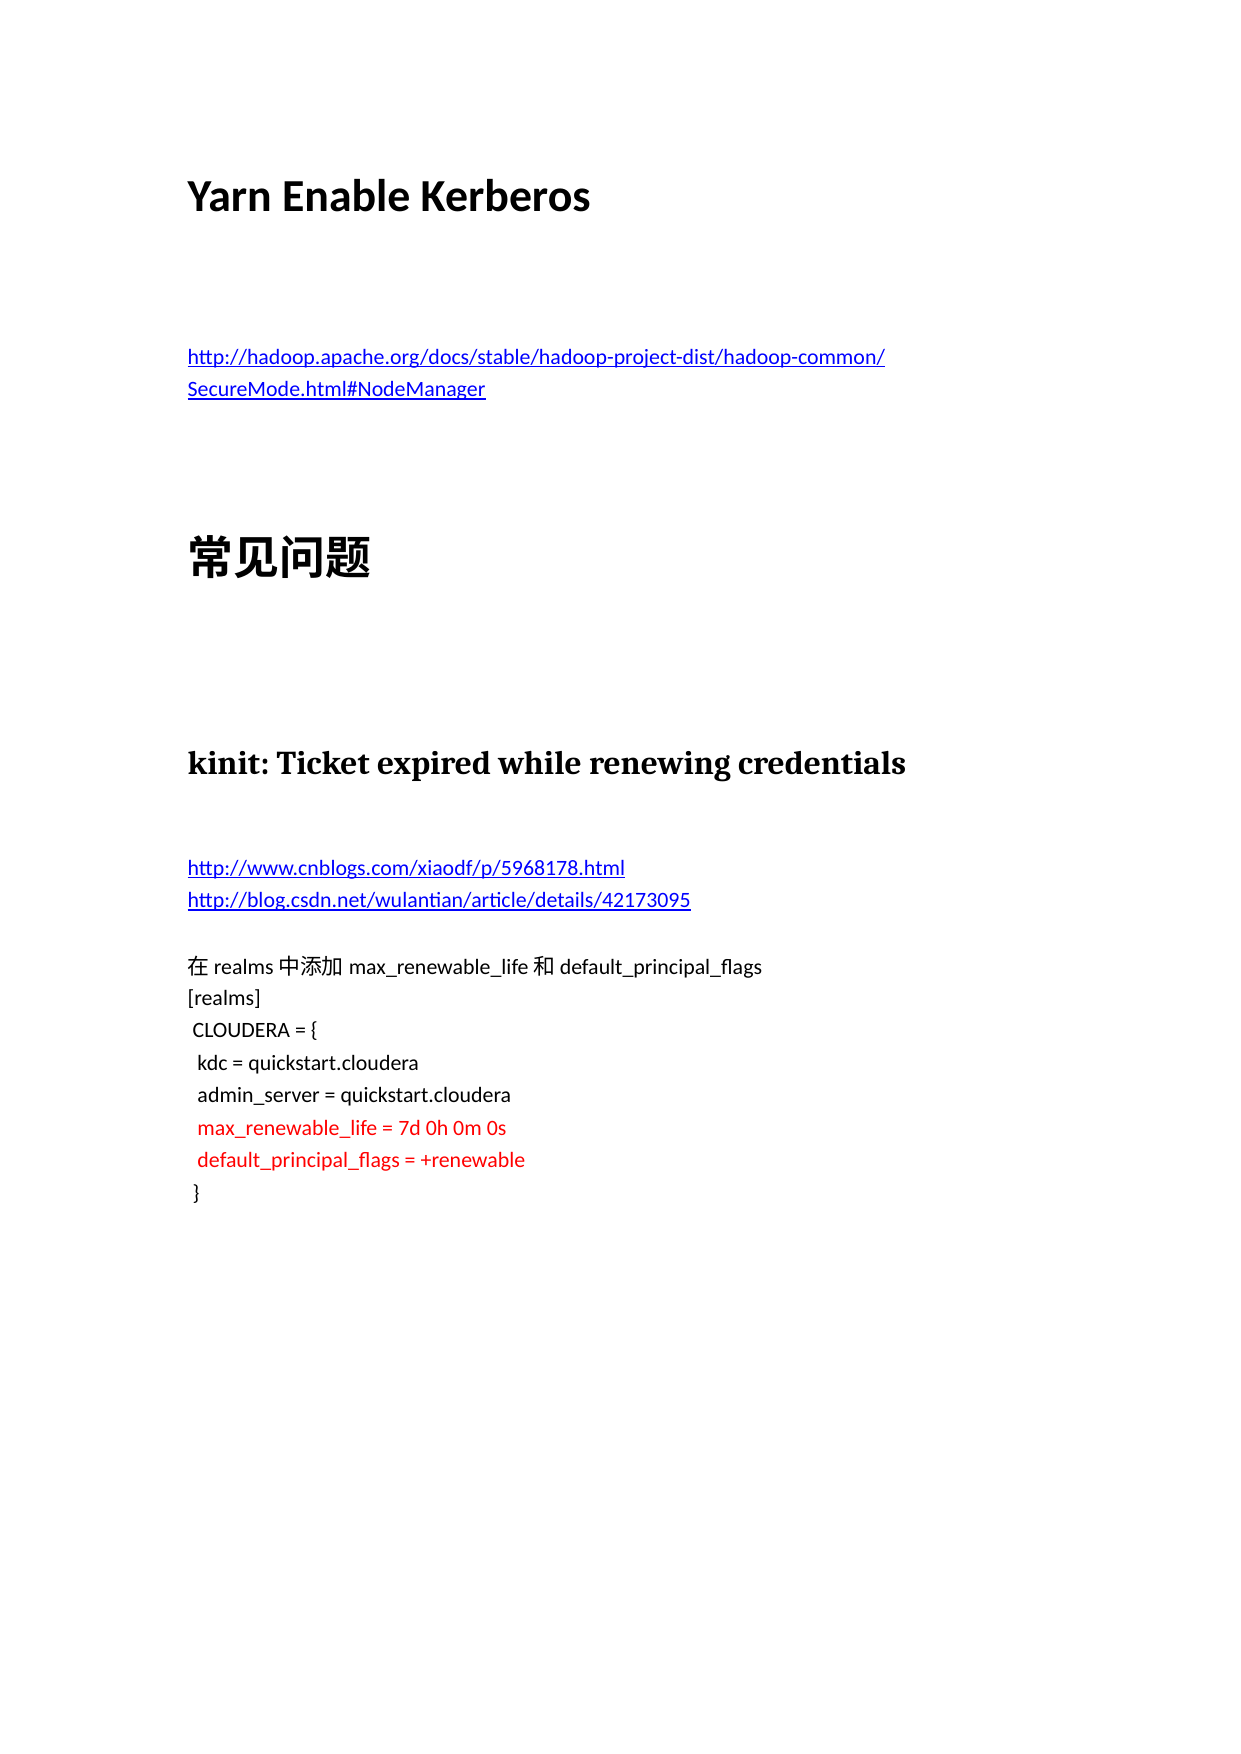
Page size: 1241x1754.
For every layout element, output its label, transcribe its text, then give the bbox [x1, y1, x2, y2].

text CLOUDERA = { [187, 1013, 1053, 1046]
text kdc = quickstart.cloudera [187, 1046, 1053, 1078]
text admin_server = quickstart.cloudera [187, 1078, 1053, 1111]
text max_renewable_life = 7d 0h 0m 0s [187, 1111, 1053, 1143]
subtitle kinit: Ticket expired while renewing credentials [187, 731, 1053, 796]
subtitle 常见问题 [187, 506, 1053, 603]
text default_principal_flags = +renewable [187, 1143, 1053, 1176]
text 在realms中添加 max_renewable_life 和default_principal_flags [187, 948, 1053, 981]
text http://hadoop.apache.org/docs/stable/hadoop-project-dist/hadoop-common/SecureMode.html#NodeManager [187, 340, 1053, 405]
text [realms] [187, 981, 1053, 1013]
subtitle Yarn Enable Kerberos [187, 162, 1053, 227]
text http://www.cnblogs.com/xiaodf/p/5968178.html [187, 851, 1053, 883]
text http://blog.csdn.net/wulantian/article/details/42173095 [187, 883, 1053, 916]
text } [187, 1176, 1053, 1208]
